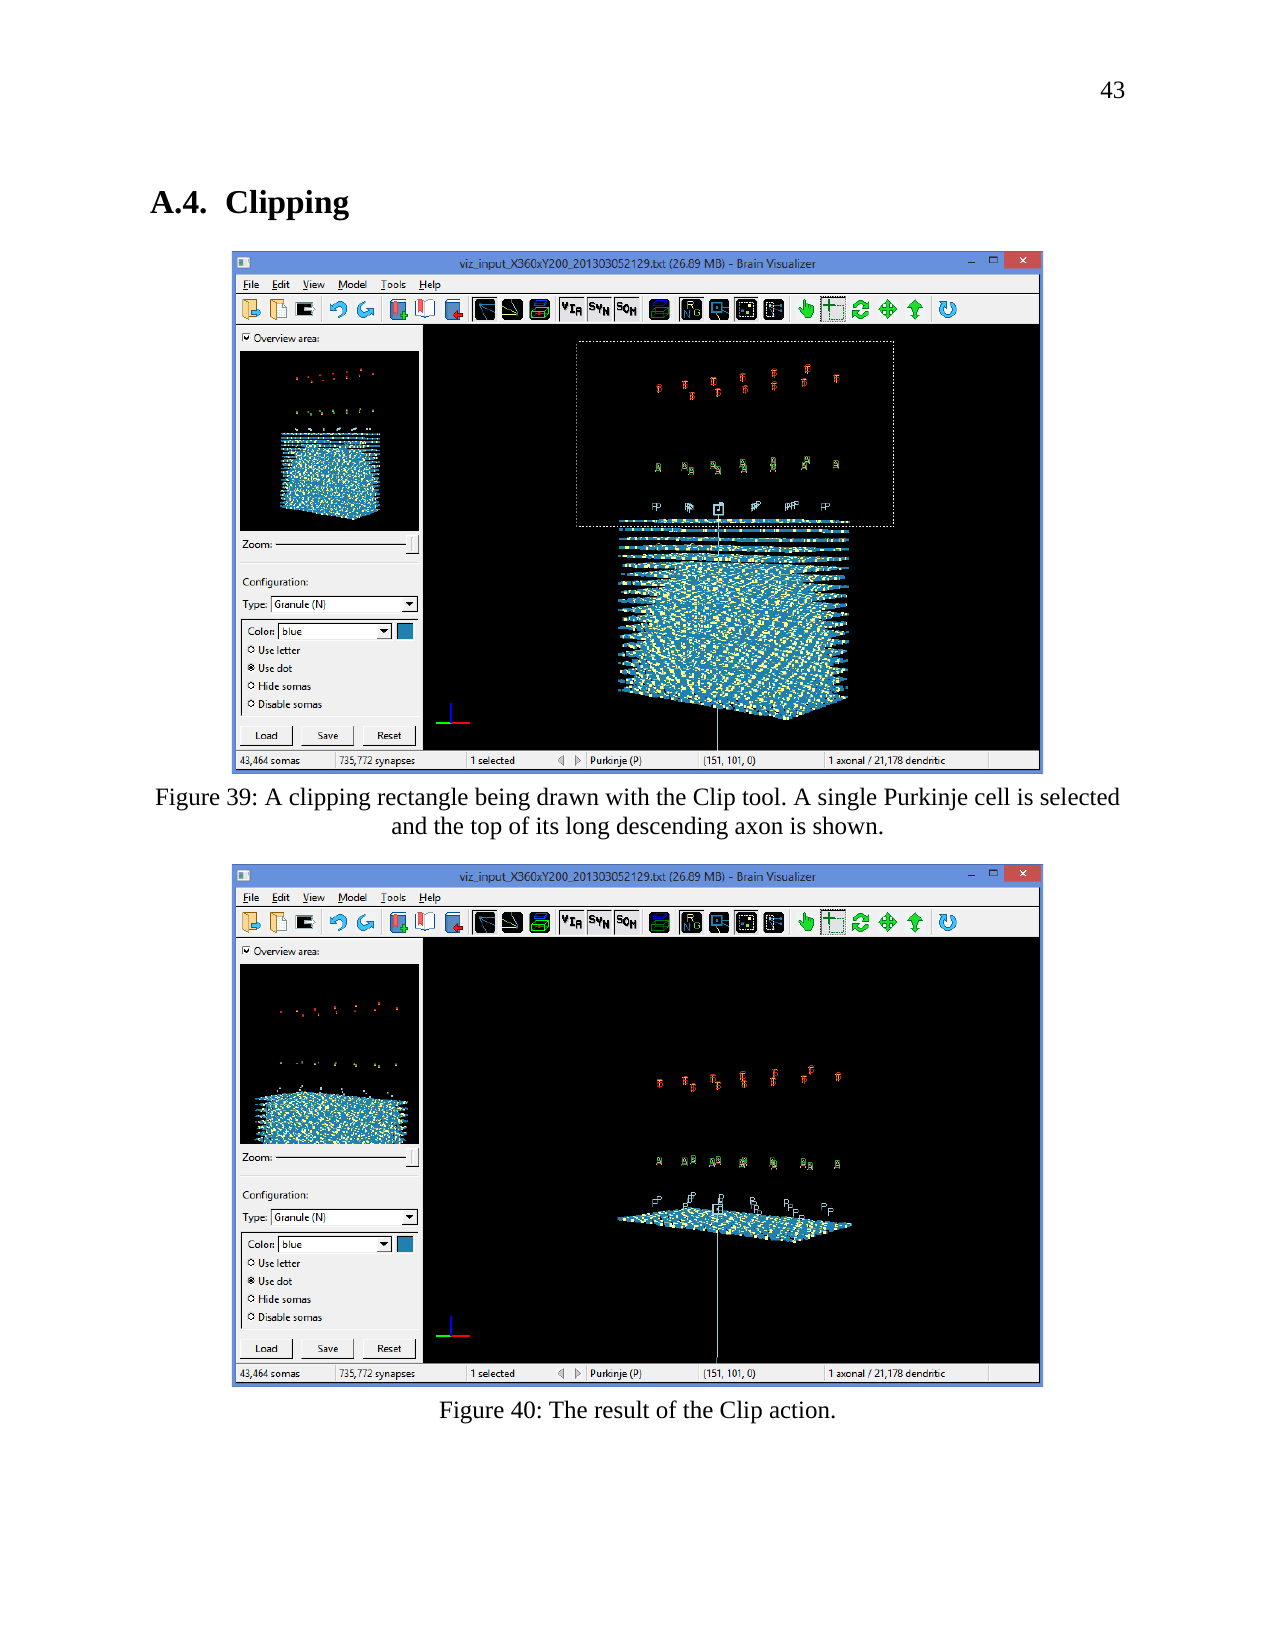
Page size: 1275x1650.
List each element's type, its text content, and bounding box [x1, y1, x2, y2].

subtitle Clipping [150, 182, 1125, 221]
picture [231, 251, 1044, 774]
picture [231, 864, 1044, 1387]
